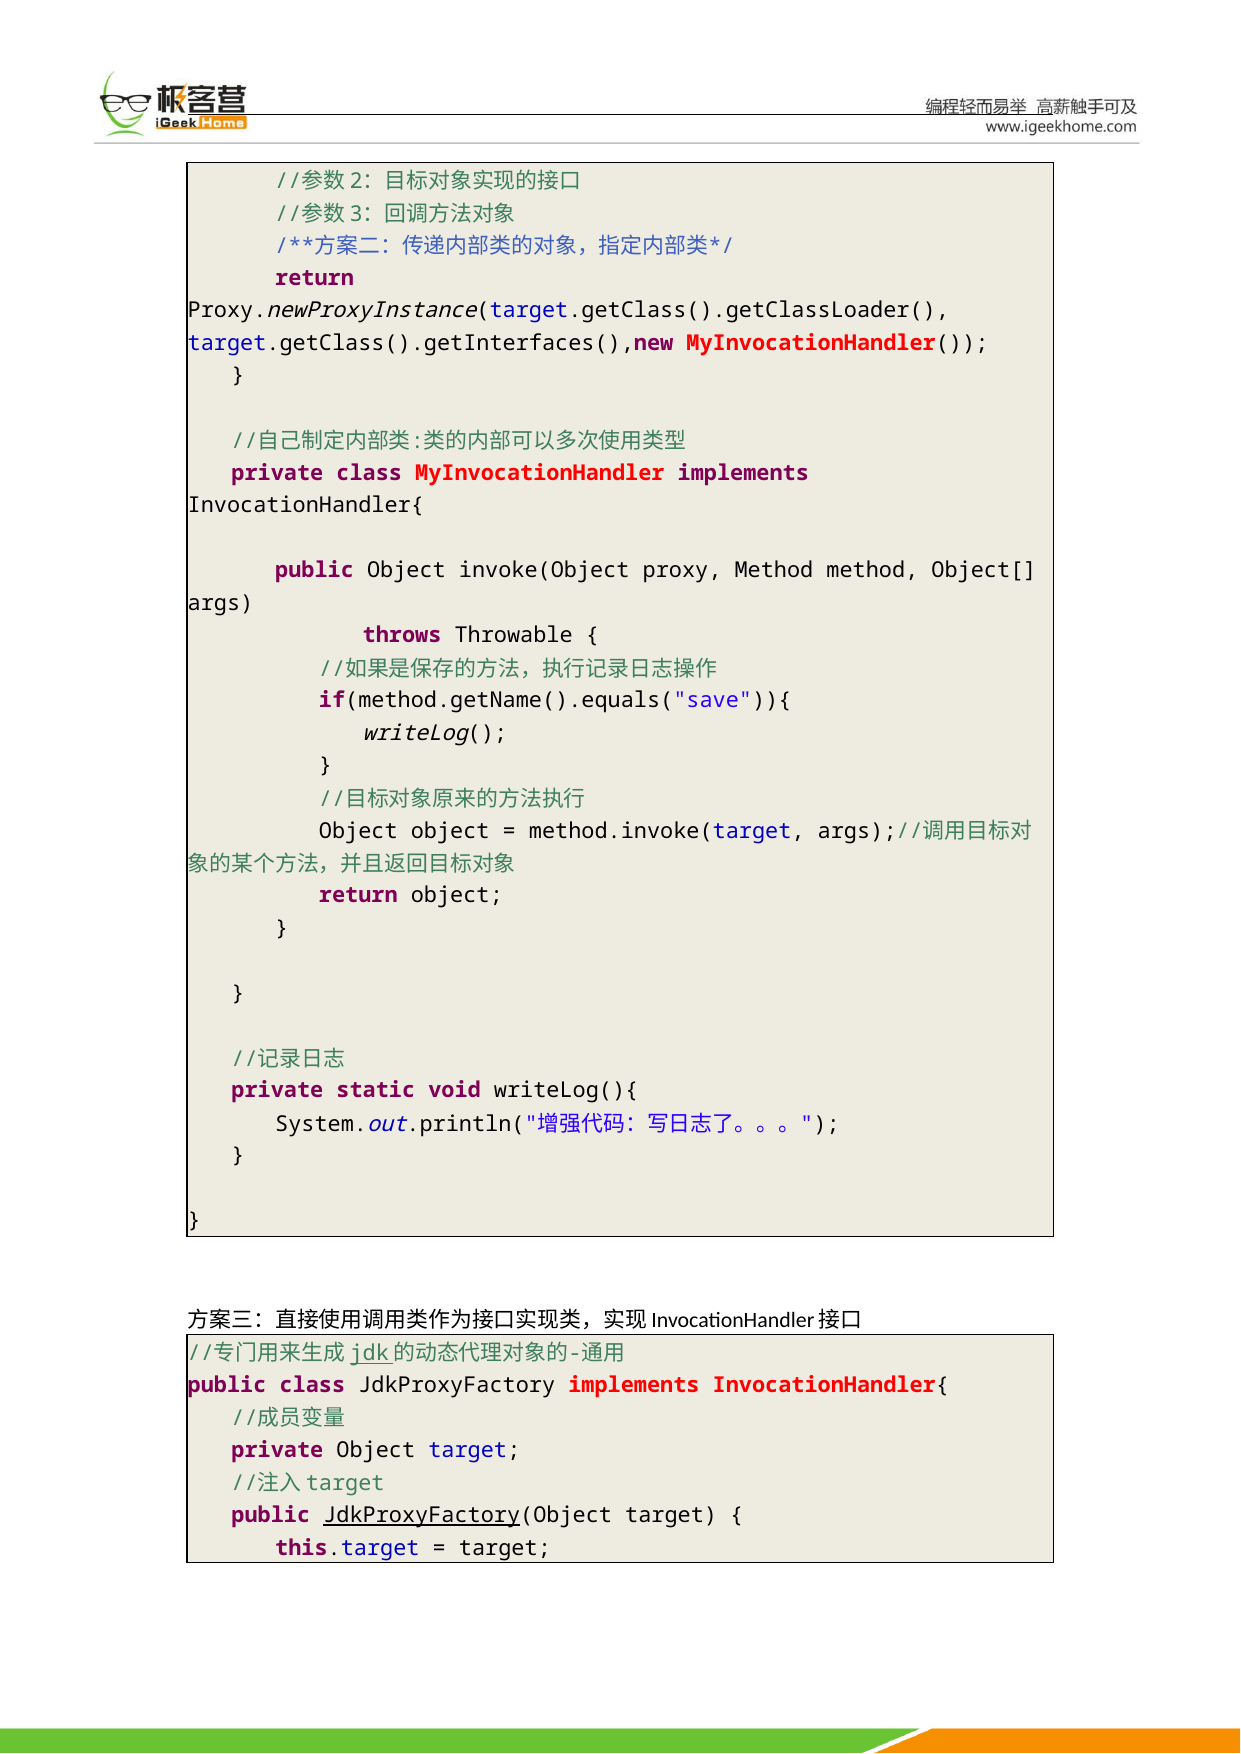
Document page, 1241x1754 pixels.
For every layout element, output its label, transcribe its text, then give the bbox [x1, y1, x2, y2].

text System.out.println("增强代码：写日志了。。。"); [188, 1106, 1053, 1138]
text writeLog(); [188, 716, 1053, 748]
text //如果是保存的方法，执行记录日志操作 [188, 651, 1053, 683]
text public JdkProxyFactory(Object target) { [188, 1498, 1053, 1530]
text Object object = method.invoke(target, args);//调用目标对象的某个方法，并且返回目标对象 [188, 813, 1053, 878]
text } [188, 358, 1053, 391]
text return Proxy.newProxyInstance(target.getClass().getClassLoader(), target.getClass().getInterfaces(),new MyInvocationHandler()); [188, 261, 1053, 358]
text private static void writeLog(){ [188, 1073, 1053, 1106]
text } [188, 748, 1053, 781]
text //记录日志 [188, 1041, 1053, 1073]
text /**方案二：传递内部类的对象，指定内部类*/ [188, 228, 1053, 261]
text //参数2：目标对象实现的接口 [188, 163, 1053, 196]
text throws Throwable { [188, 618, 1053, 651]
text this.target = target; [188, 1530, 1053, 1562]
text public Object invoke(Object proxy, Method method, Object[] args) [188, 553, 1053, 618]
text } [188, 1202, 1053, 1236]
text //参数3：回调方法对象 [188, 196, 1053, 228]
text private class MyInvocationHandler implements InvocationHandler{ [188, 456, 1053, 521]
picture [0, 1690, 1241, 1753]
text //注入target [188, 1465, 1053, 1498]
picture [0, 1, 1241, 151]
text //自己制定内部类:类的内部可以多次使用类型 [188, 423, 1053, 456]
text return object; [188, 878, 1053, 911]
text //目标对象原来的方法执行 [188, 781, 1053, 813]
text } [188, 976, 1053, 1008]
text if(method.getName().equals("save")){ [188, 683, 1053, 716]
text } [188, 1138, 1053, 1171]
text //专门用来生成jdk的动态代理对象的-通用 [188, 1335, 1053, 1368]
text } [188, 911, 1053, 943]
text private Object target; [188, 1433, 1053, 1465]
text //成员变量 [188, 1400, 1053, 1433]
text 方案三：直接使用调用类作为接口实现类，实现InvocationHandler接口 [187, 1302, 1053, 1334]
text public class JdkProxyFactory implements InvocationHandler{ [188, 1368, 1053, 1400]
